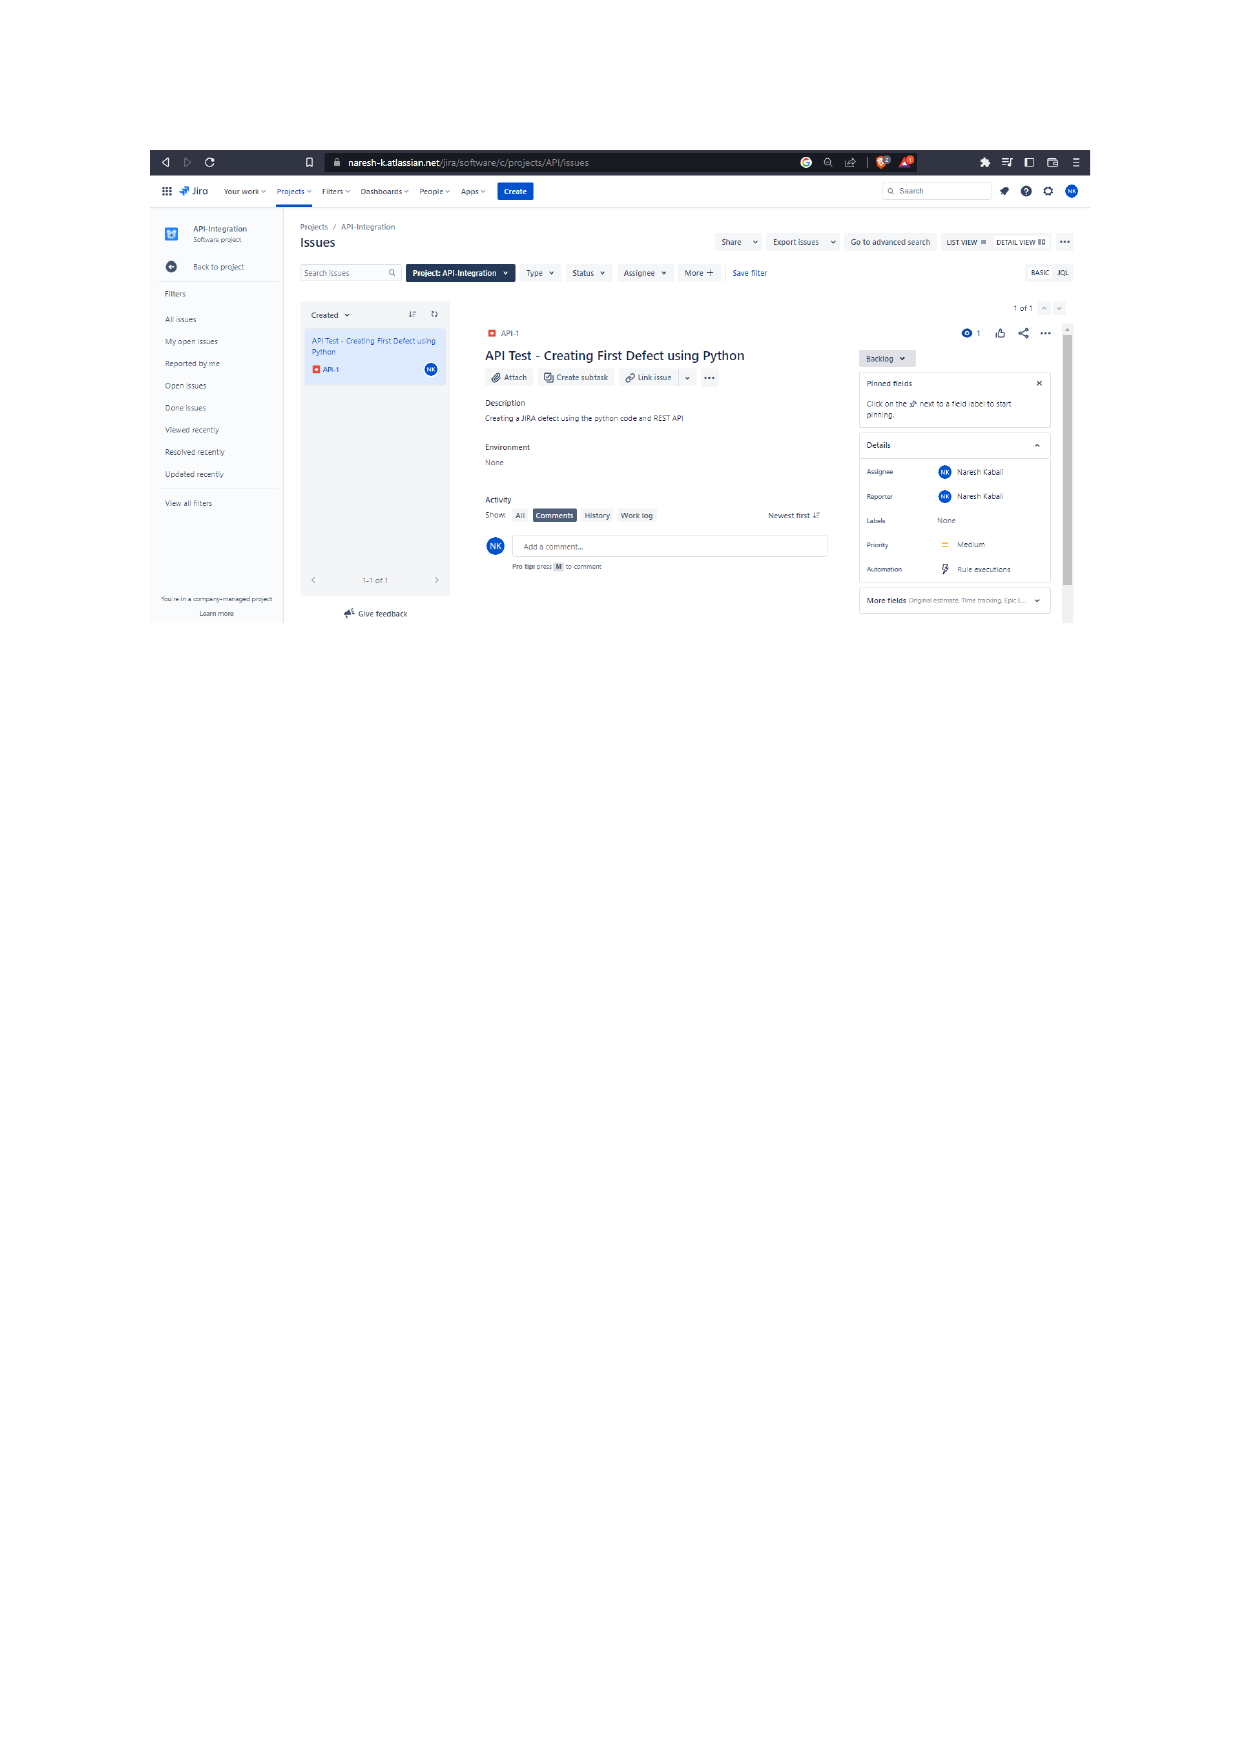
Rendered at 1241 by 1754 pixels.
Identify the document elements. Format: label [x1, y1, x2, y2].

picture [150, 150, 1091, 623]
